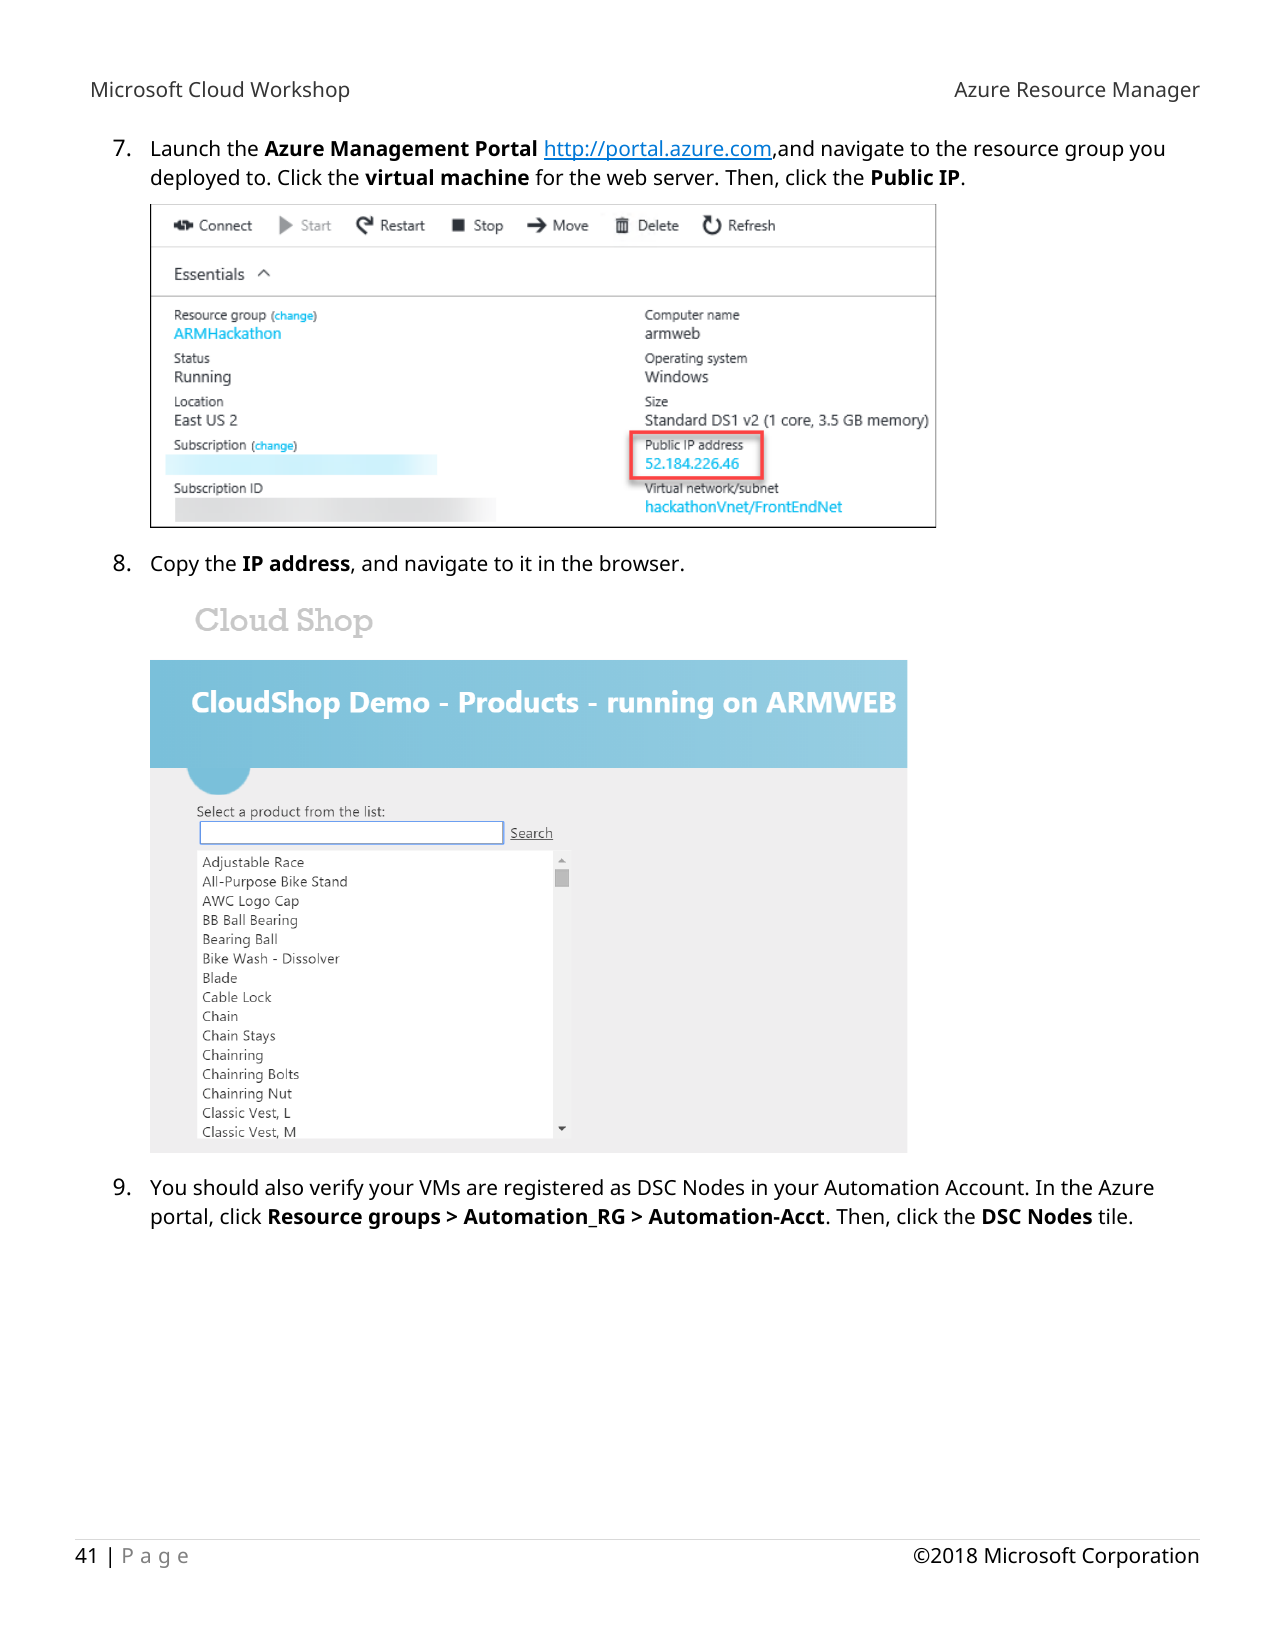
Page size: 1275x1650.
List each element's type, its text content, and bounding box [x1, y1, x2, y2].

picture [150, 204, 937, 528]
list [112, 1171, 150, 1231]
list Copy the IP address, and navigate to it in the browser. [150, 547, 1200, 578]
list Launch the Azure Management Portal http://portal.azure.com,and navigate to the resource group you deployed to. Click the virtual machine for the web server. Then, click the Public IP. [112, 132, 1200, 192]
picture [150, 590, 908, 1153]
